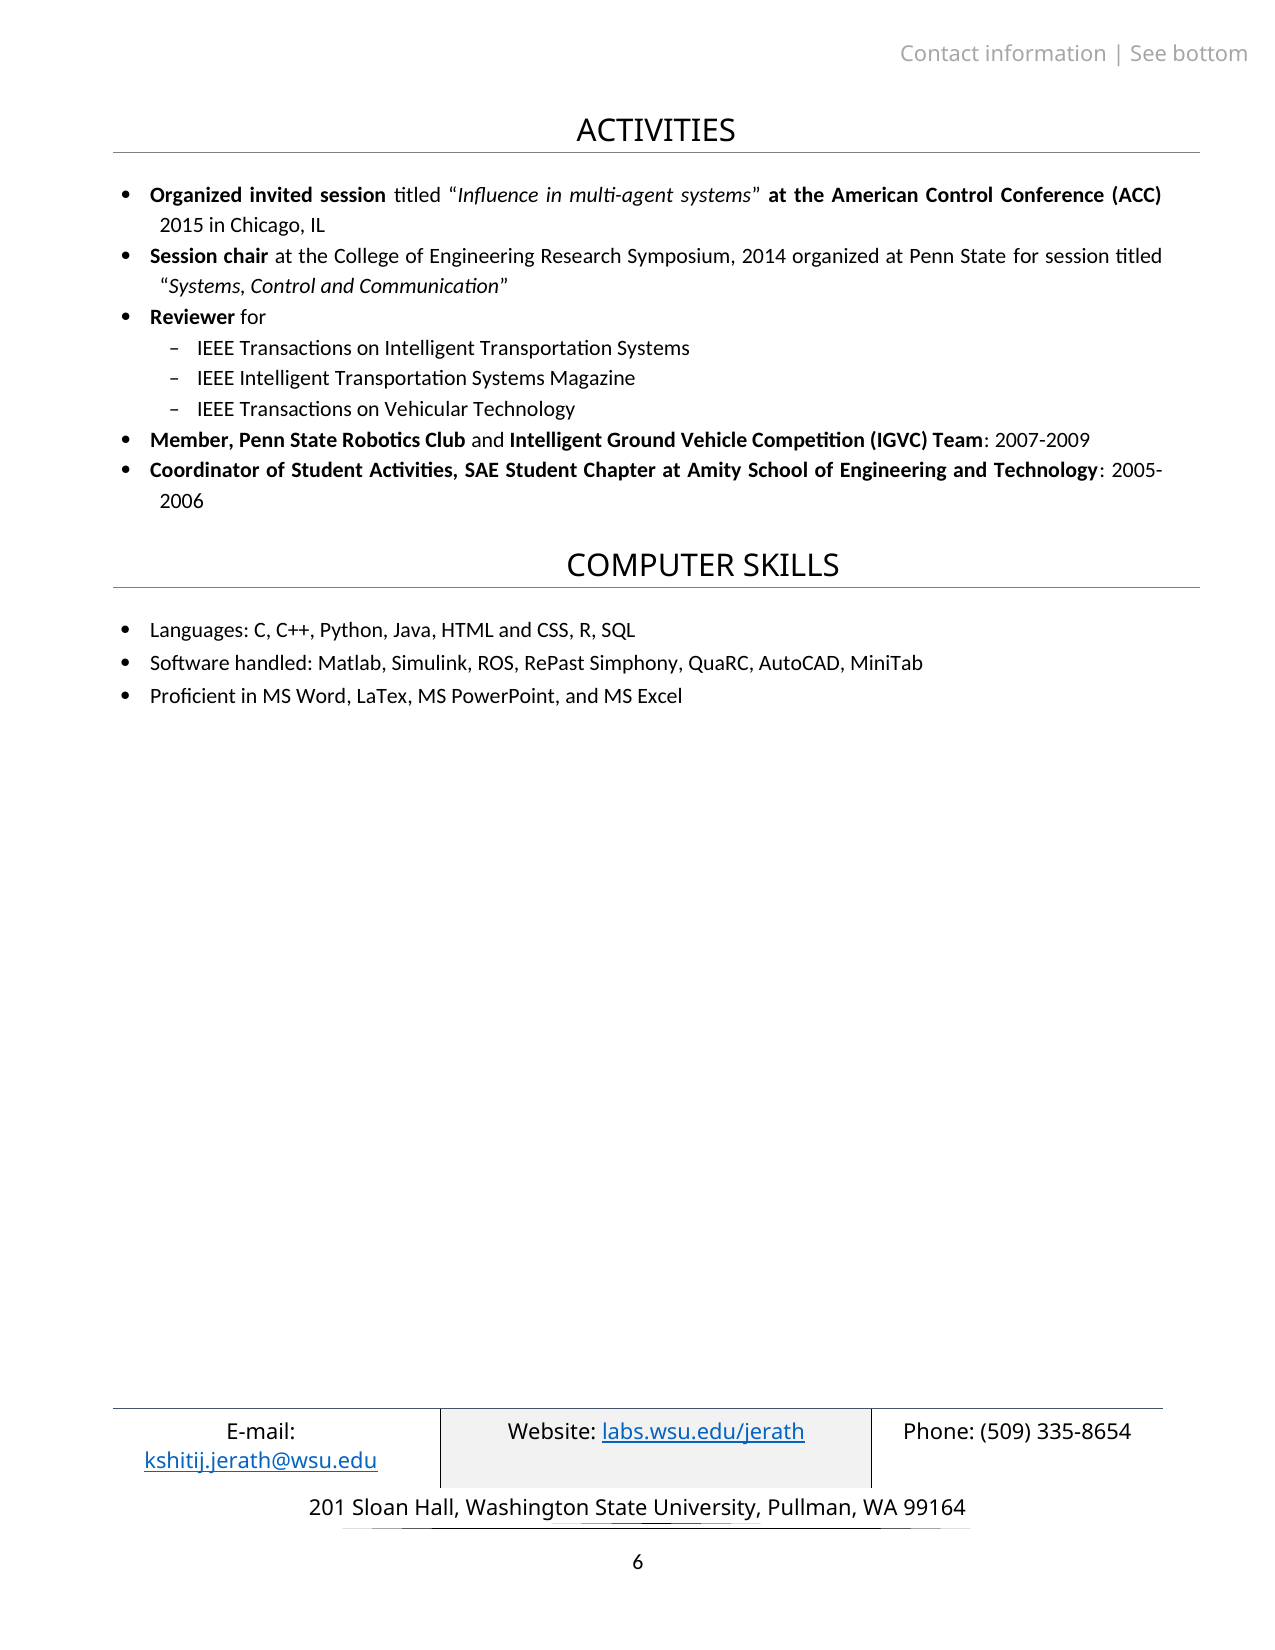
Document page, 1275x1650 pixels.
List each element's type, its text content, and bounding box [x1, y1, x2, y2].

list IEEE Transactions on Intelligent Transportation Systems [169, 334, 1162, 361]
list Languages: C, C++, Python, Java, HTML and CSS, R, SQL [121, 616, 1162, 642]
subtitle ACTIVITIES [112, 108, 1200, 153]
list Session chair at the College of Engineering Research Symposium, 2014 organized at Penn State for session titled “Systems, Control and Communication” [122, 242, 1162, 299]
list Reviewer for [122, 303, 1162, 330]
subtitle COMPUTER SKILLS [112, 543, 1200, 588]
list Organized invited session titled “Influence in multi-agent systems” at the American Control Conference (ACC) 2015 in Chicago, IL [122, 181, 1162, 238]
list IEEE Intelligent Transportation Systems Magazine [169, 364, 1162, 391]
list Member, Penn State Robotics Club and Intelligent Ground Vehicle Competition (IGVC) Team: 2007-2009 [122, 426, 1162, 452]
list Software handled: Matlab, Simulink, ROS, RePast Simphony, QuaRC, AutoCAD, MiniTab [121, 649, 1162, 676]
list Proficient in MS Word, LaTex, MS PowerPoint, and MS Excel [121, 682, 1162, 709]
list IEEE Transactions on Vehicular Technology [169, 395, 1162, 422]
list Coordinator of Student Activities, SAE Student Chapter at Amity School of Engineering and Technology: 2005-2006 [122, 456, 1162, 514]
